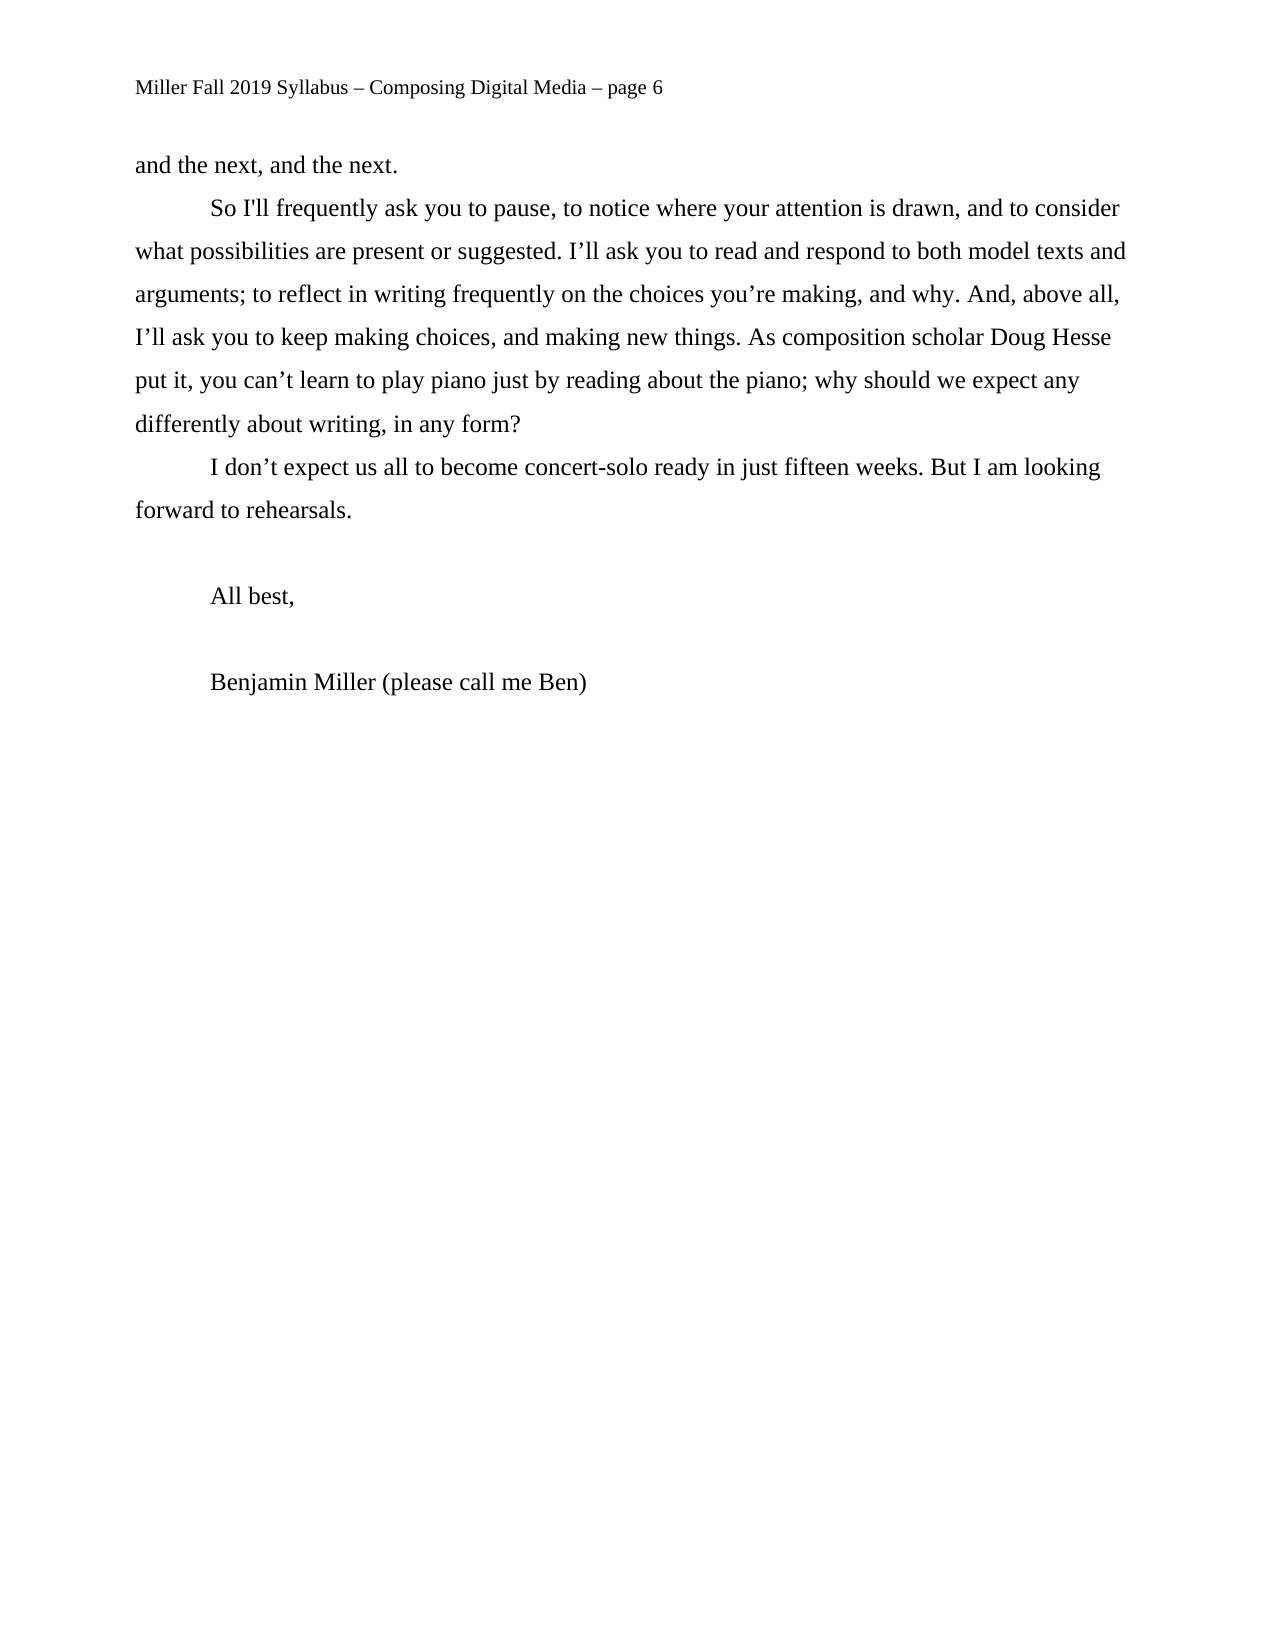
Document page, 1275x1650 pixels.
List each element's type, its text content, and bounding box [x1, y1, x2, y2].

text Benjamin Miller (please call me Ben) [135, 667, 1140, 696]
text So I'll frequently ask you to pause, to notice where your attention is drawn, and to consider what possibilities are present or suggested. I’ll ask you to read and respond to both model texts and arguments; to reflect in writing frequently on the choices you’re making, and why. And, above all, I’ll ask you to keep making choices, and making new things. As composition scholar Doug Hesse put it, you can’t learn to play piano just by reading about the piano; why should we expect any differently about writing, in any form? [135, 193, 1140, 437]
text All best, [135, 581, 1140, 610]
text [135, 150, 1140, 179]
text I don’t expect us all to become concert-solo ready in just fifteen weeks. But I am looking forward to rehearsals. [135, 452, 1140, 524]
